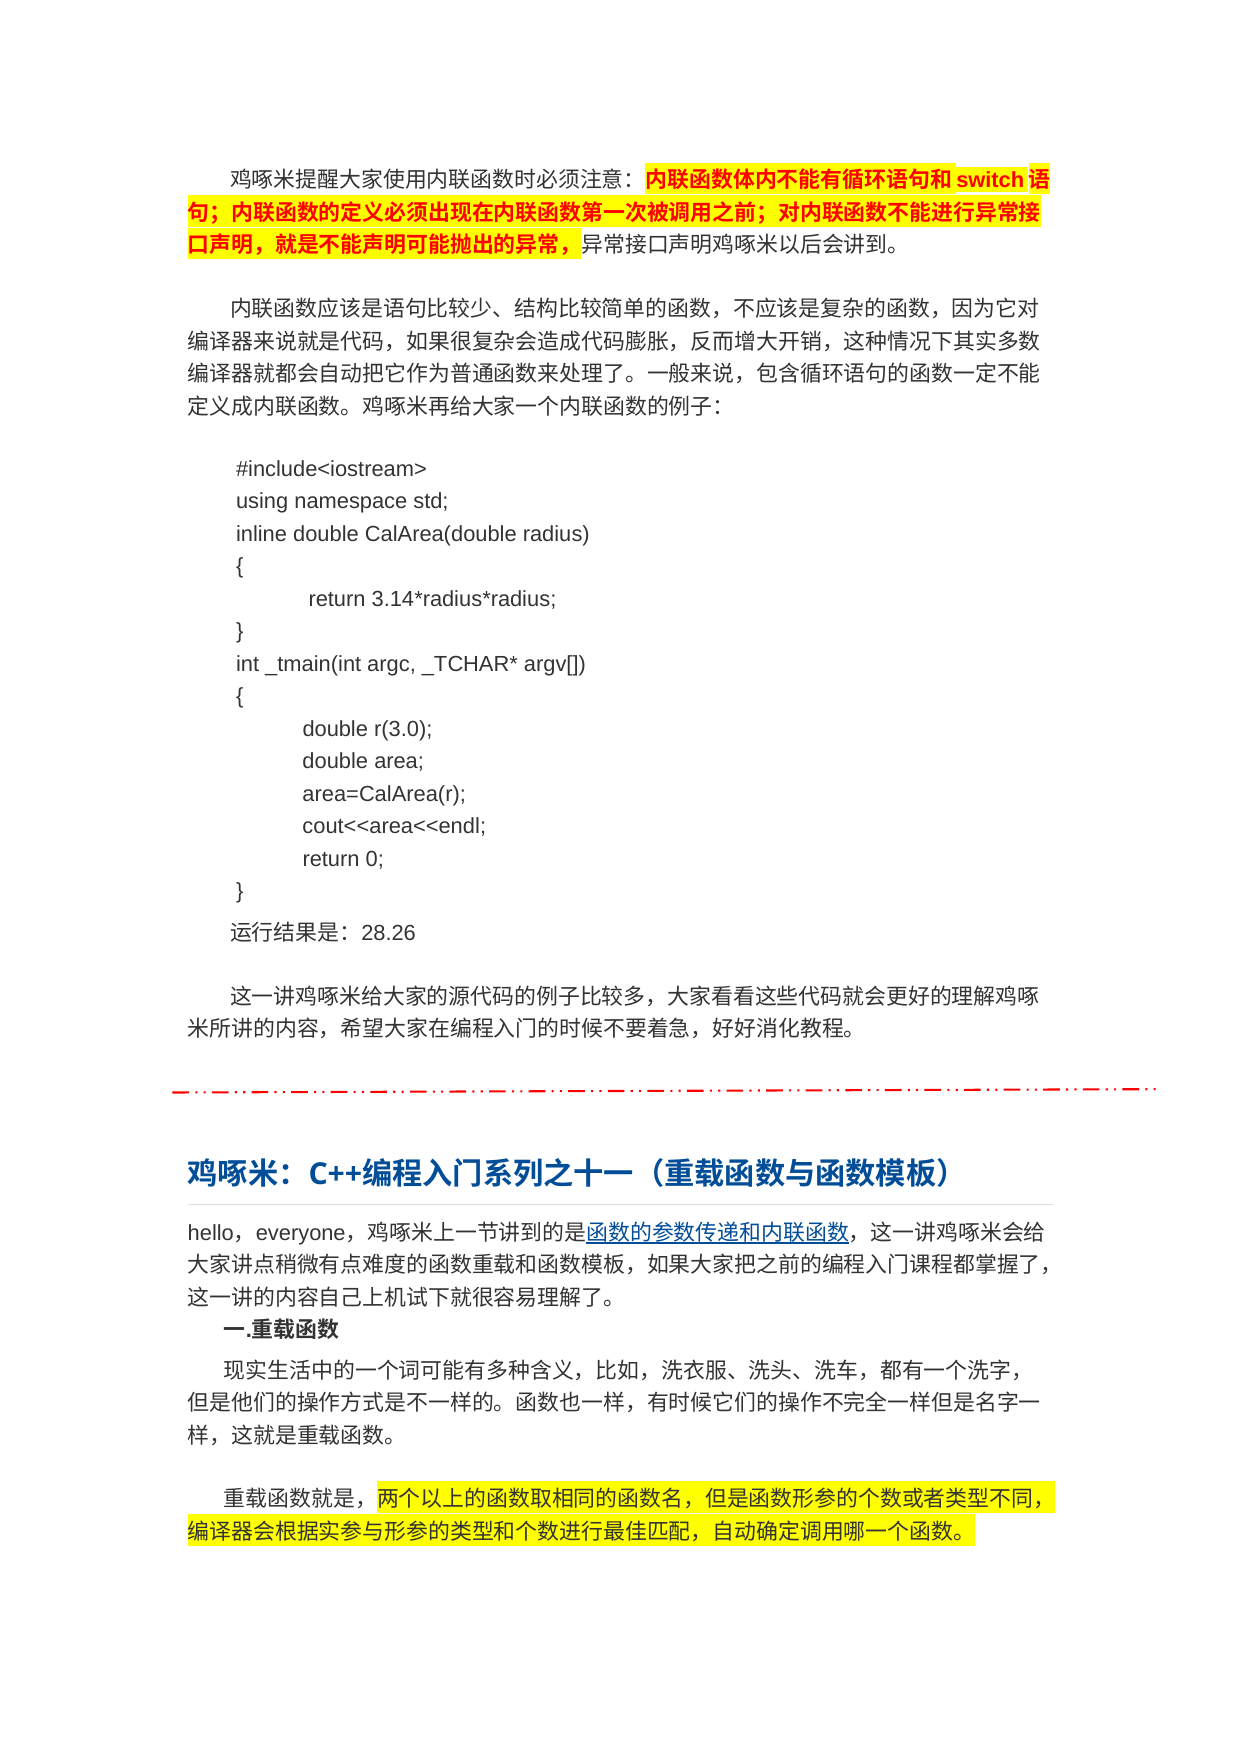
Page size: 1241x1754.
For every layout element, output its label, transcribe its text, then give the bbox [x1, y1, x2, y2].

subtitle 鸡啄米：C++编程入门系列之十一（重载函数与函数模板） [187, 1138, 1053, 1205]
text #include<iostream> using namespace std; inline double CalArea(double radius) { return 3.14*radius*radius; } int _tmain(int argc, _TCHAR* argv[]) { double r(3.0); double area; area=CalArea(r); cout<<area<<endl; return 0; } [187, 452, 1053, 907]
text 鸡啄米提醒大家使用内联函数时必须注意：内联函数体内不能有循环语句和switch语句；内联函数的定义必须出现在内联函数第一次被调用之前；对内联函数不能进行异常接口声明，就是不能声明可能抛出的异常，异常接口声明鸡啄米以后会讲到。 [187, 162, 1053, 259]
text 这一讲鸡啄米给大家的源代码的例子比较多，大家看看这些代码就会更好的理解鸡啄米所讲的内容，希望大家在编程入门的时候不要着急，好好消化教程。 [187, 978, 1053, 1043]
text hello，everyone，鸡啄米上一节讲到的是函数的参数传递和内联函数，这一讲鸡啄米会给大家讲点稍微有点难度的函数重载和函数模板，如果大家把之前的编程入门课程都掌握了，这一讲的内容自己上机试下就很容易理解了。 [187, 1214, 1053, 1312]
text 一.重载函数 [187, 1312, 1053, 1344]
text 现实生活中的一个词可能有多种含义，比如，洗衣服、洗头、洗车，都有一个洗字，但是他们的操作方式是不一样的。函数也一样，有时候它们的操作不完全一样但是名字一样，这就是重载函数。 [187, 1352, 1053, 1450]
text 重载函数就是，两个以上的函数取相同的函数名，但是函数形参的个数或者类型不同，编译器会根据实参与形参的类型和个数进行最佳匹配，自动确定调用哪一个函数。 [187, 1481, 1053, 1546]
text 运行结果是：28.26 [187, 915, 1053, 947]
text 内联函数应该是语句比较少、结构比较简单的函数，不应该是复杂的函数，因为它对编译器来说就是代码，如果很复杂会造成代码膨胀，反而增大开销，这种情况下其实多数编译器就都会自动把它作为普通函数来处理了。一般来说，包含循环语句的函数一定不能定义成内联函数。鸡啄米再给大家一个内联函数的例子： [187, 291, 1053, 421]
